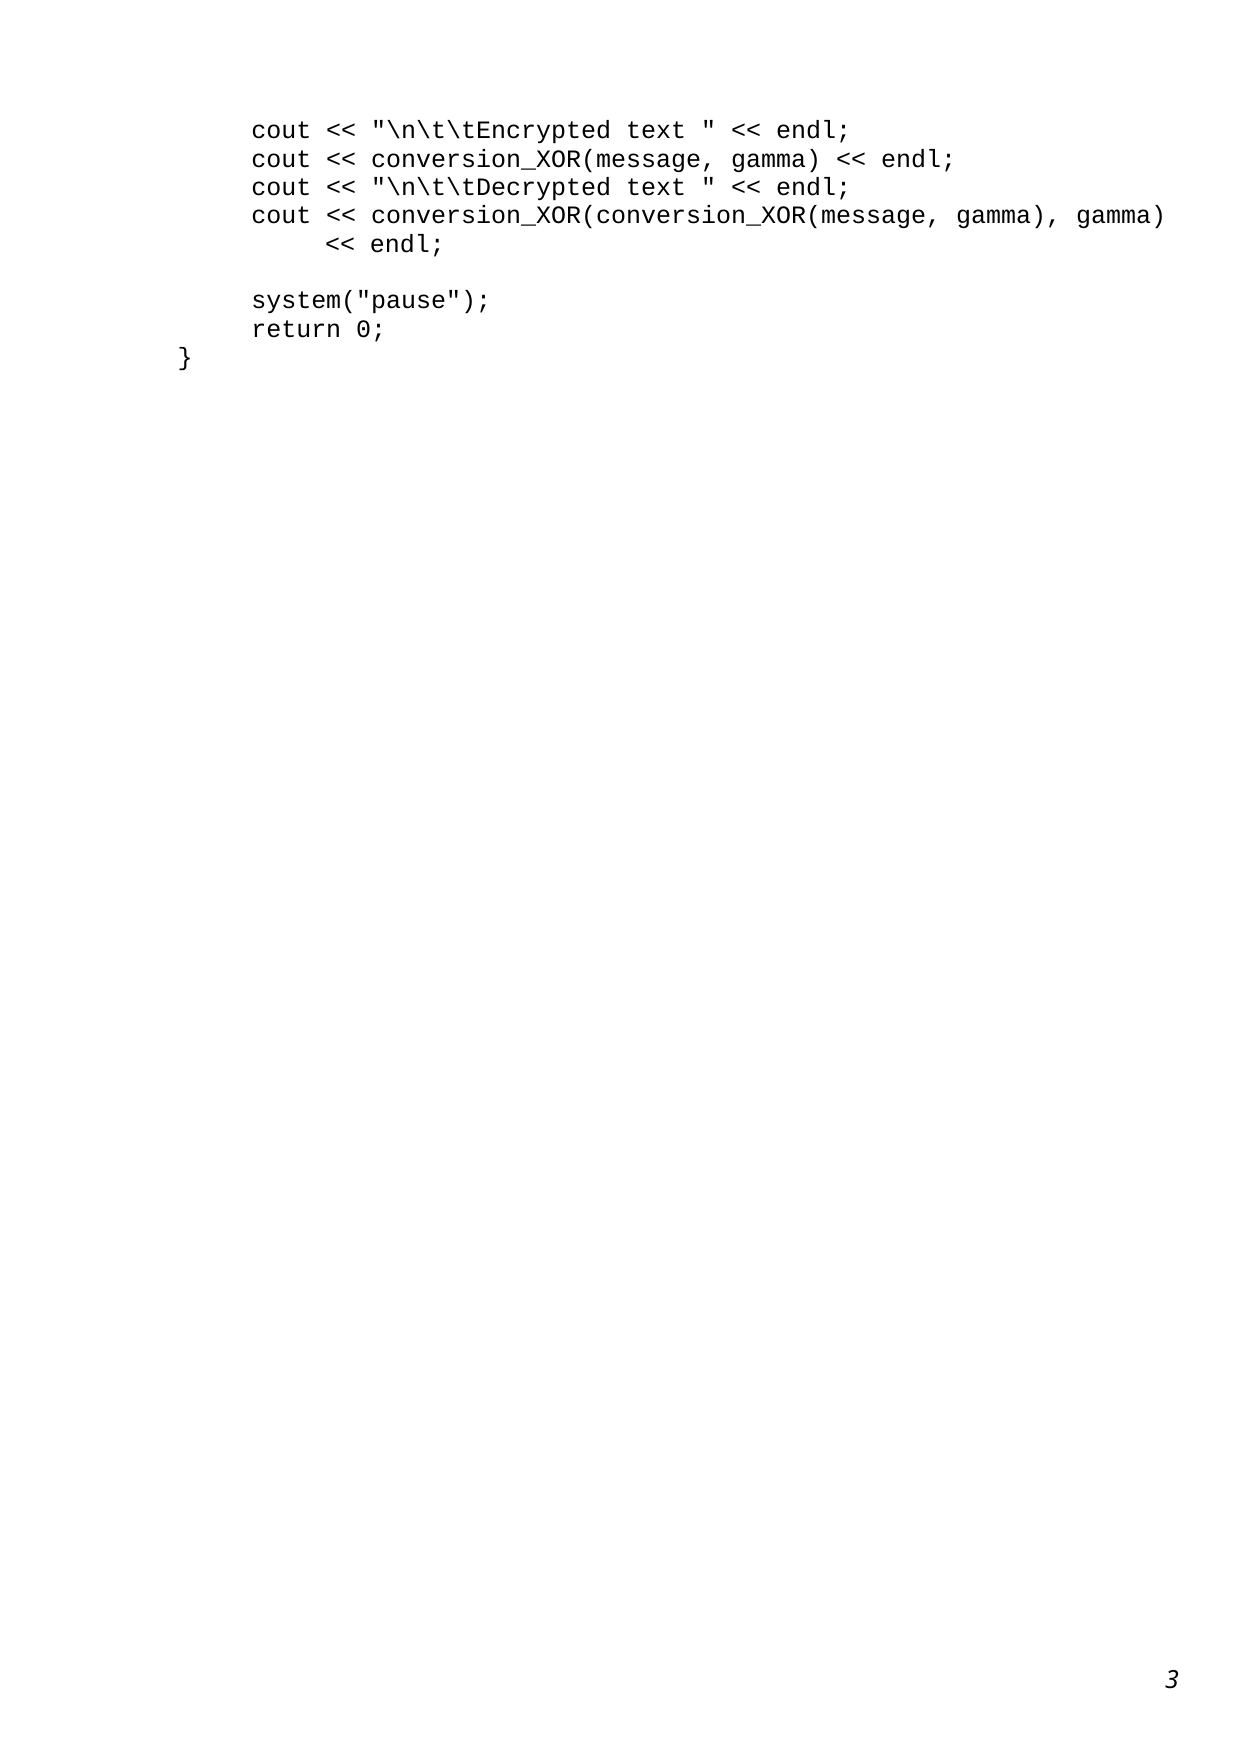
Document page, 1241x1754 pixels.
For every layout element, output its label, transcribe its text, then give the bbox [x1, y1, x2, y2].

text cout << conversion_XOR(message, gamma) << endl; [177, 146, 1181, 175]
text cout << "\n\t\tDecrypted text " << endl; [177, 175, 1181, 203]
text } [177, 345, 1181, 373]
text cout << "\n\t\tEncrypted text " << endl; [177, 118, 1181, 146]
text return 0; [177, 316, 1181, 345]
text cout << conversion_XOR(conversion_XOR(message, gamma), gamma) << endl; [177, 203, 1181, 260]
text system("pause"); [177, 288, 1181, 316]
